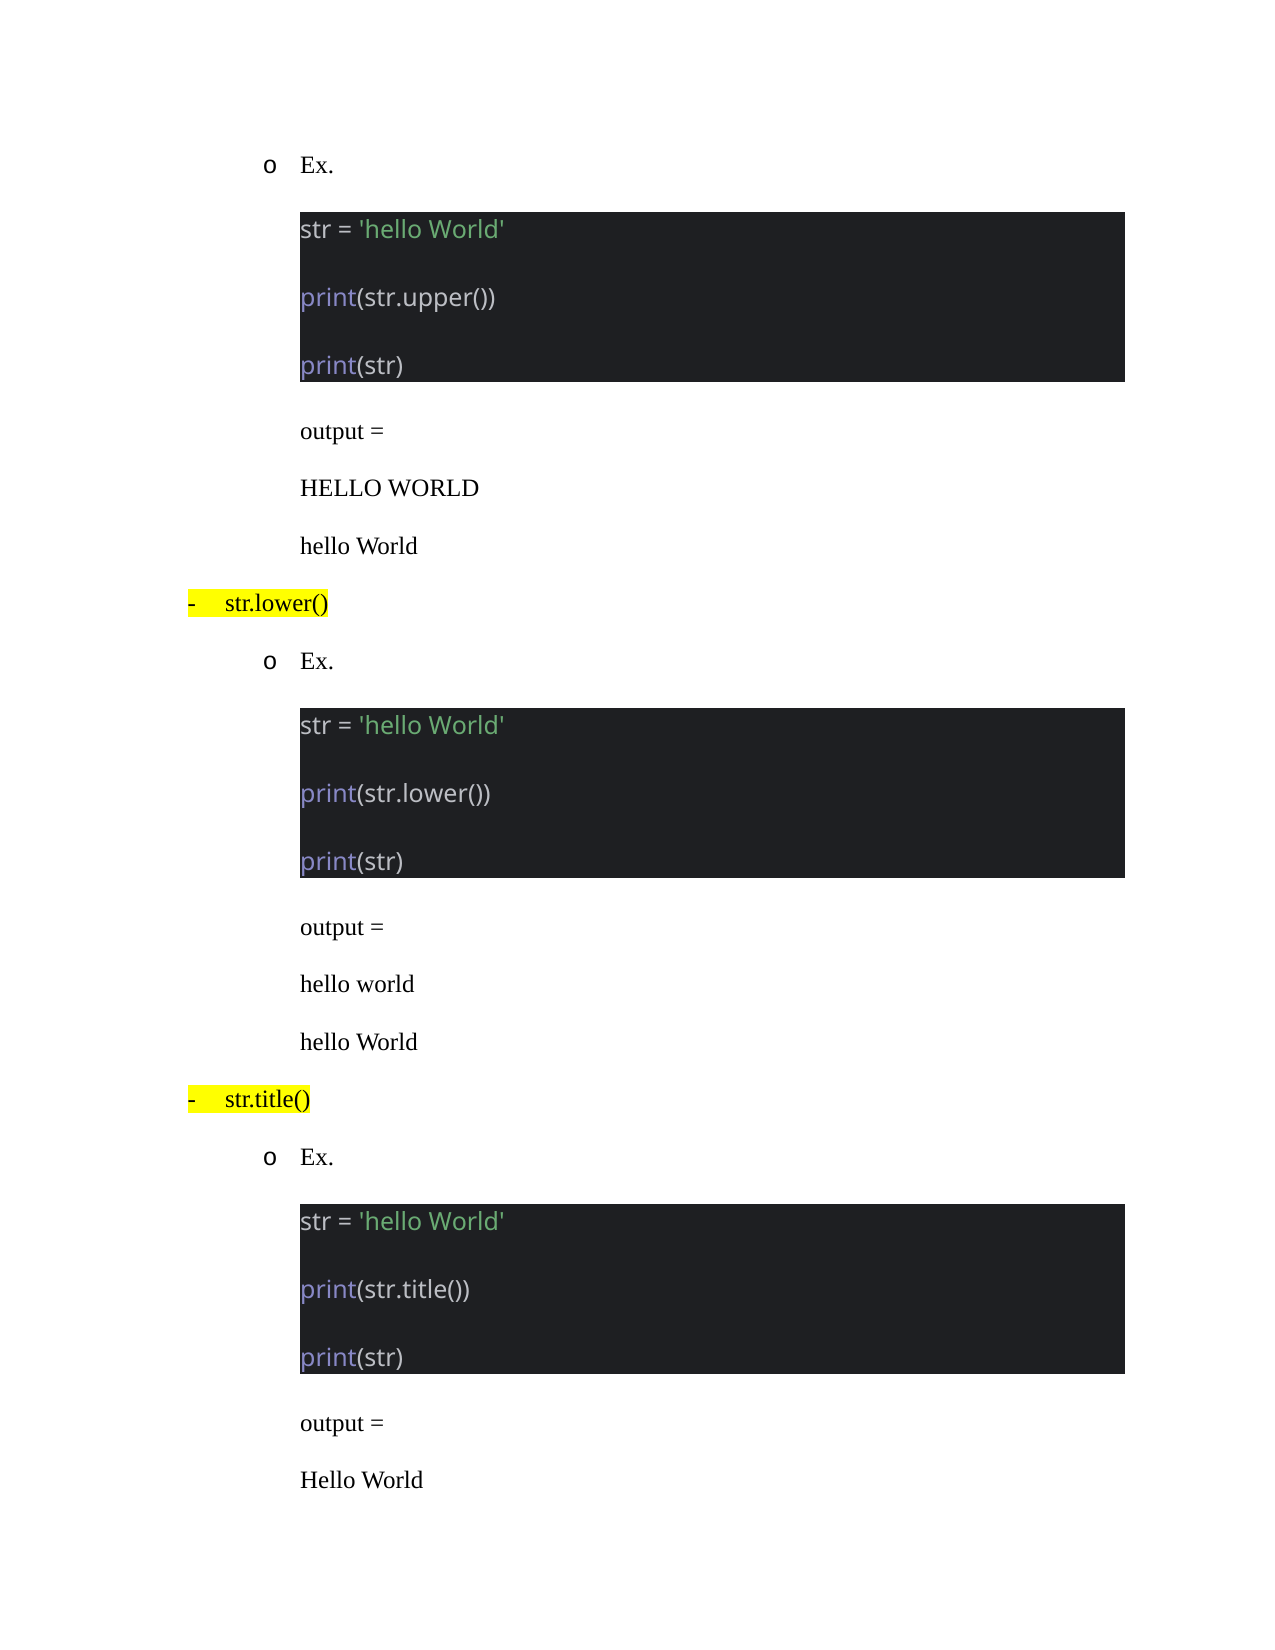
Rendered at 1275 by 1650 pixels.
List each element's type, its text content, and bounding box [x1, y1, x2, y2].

list hello world [300, 969, 1125, 998]
text str = 'hello World' print(str.upper()) print(str) [300, 212, 1125, 382]
text output = [300, 416, 1125, 445]
text str = 'hello World' print(str.lower()) print(str) [300, 708, 1125, 878]
list Ex. [262, 1142, 1125, 1173]
list Ex. [262, 150, 1125, 181]
list str.lower() [187, 588, 1125, 617]
text str = 'hello World' print(str.title()) print(str) [300, 1204, 1125, 1374]
list hello World [300, 531, 1125, 560]
list HELLO WORLD [300, 473, 1125, 502]
list Ex. [262, 646, 1125, 677]
list Hello World [300, 1466, 1125, 1494]
list output = [300, 1408, 1125, 1437]
list hello World [300, 1027, 1125, 1056]
list output = [300, 912, 1125, 941]
list str.title() [187, 1084, 1125, 1113]
